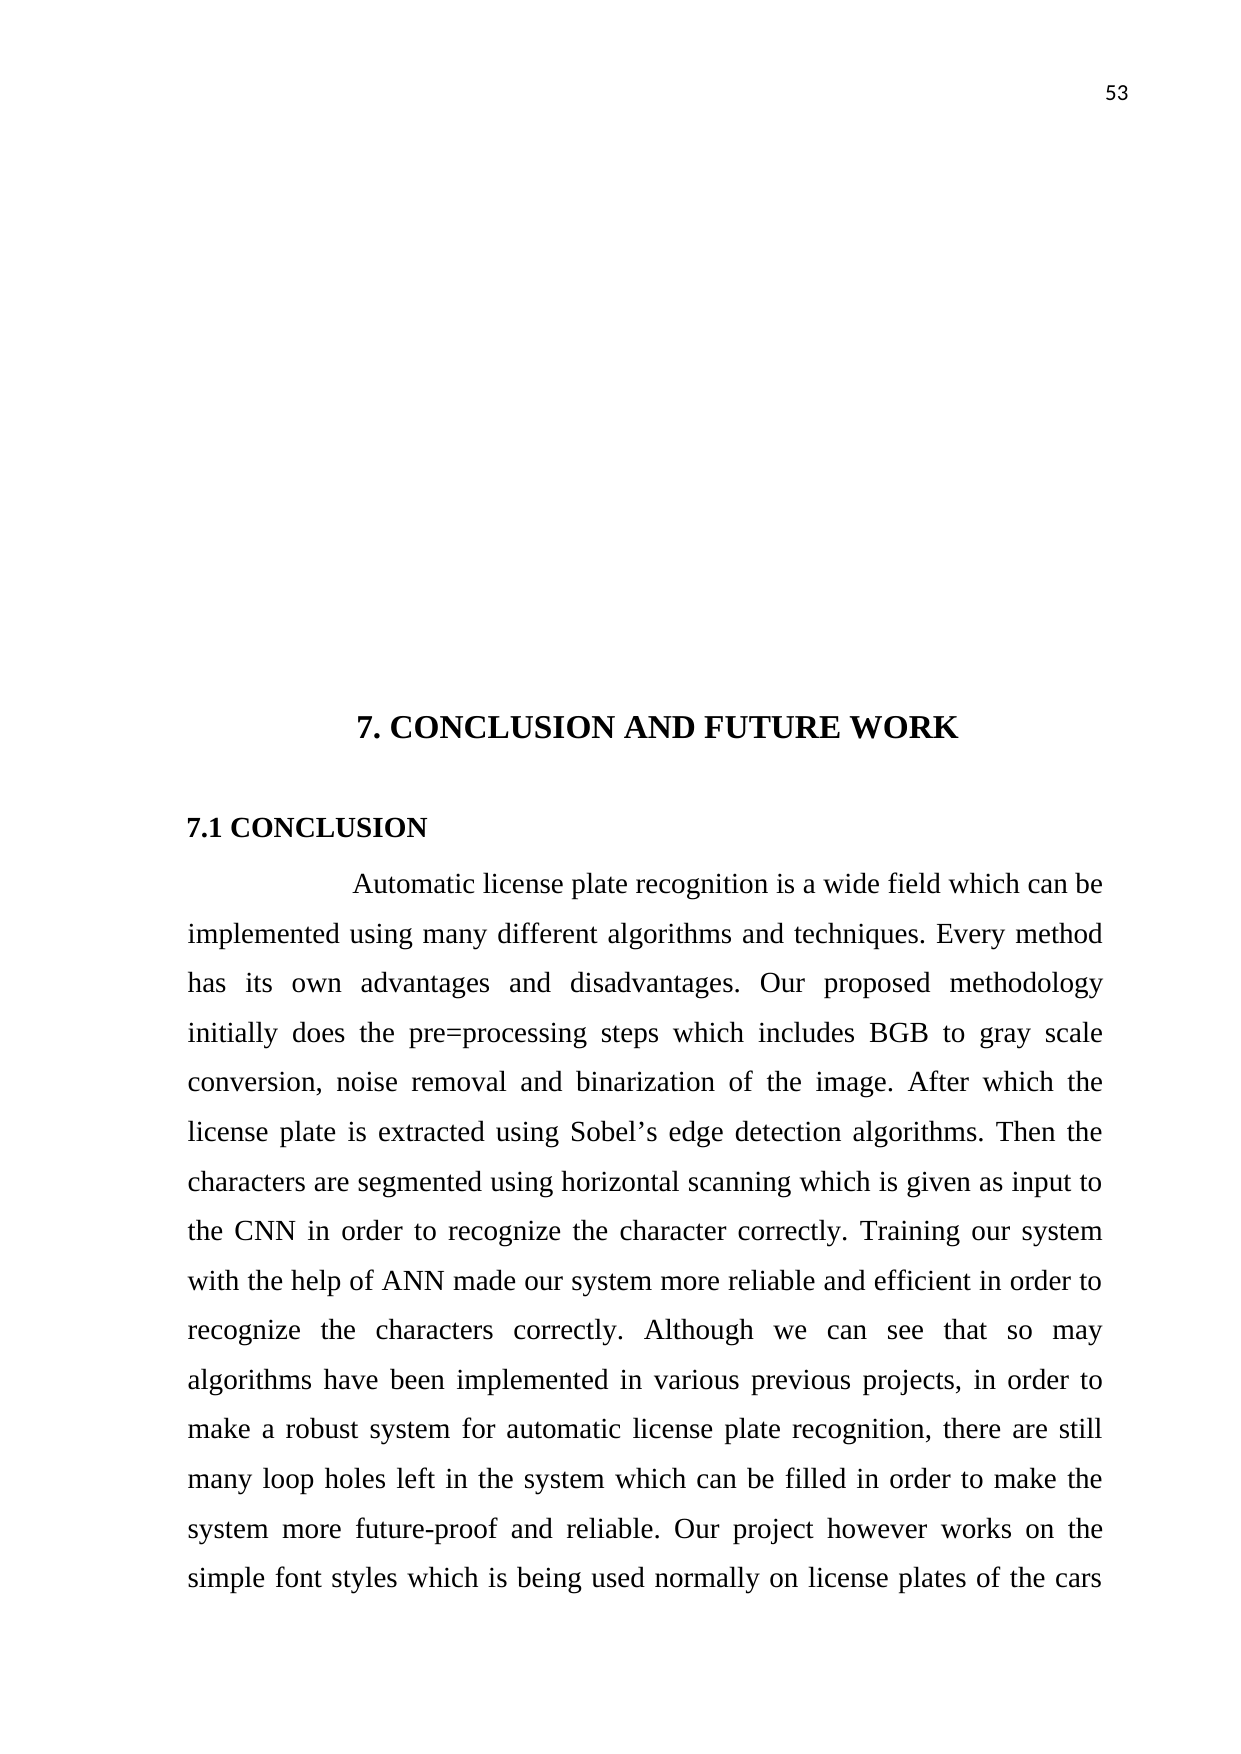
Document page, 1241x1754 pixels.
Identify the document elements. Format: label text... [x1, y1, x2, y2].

subtitle 7. CONCLUSION AND FUTURE WORK [187, 707, 1127, 745]
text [187, 866, 1104, 1594]
subtitle 7.1 CONCLUSION [186, 810, 1216, 843]
